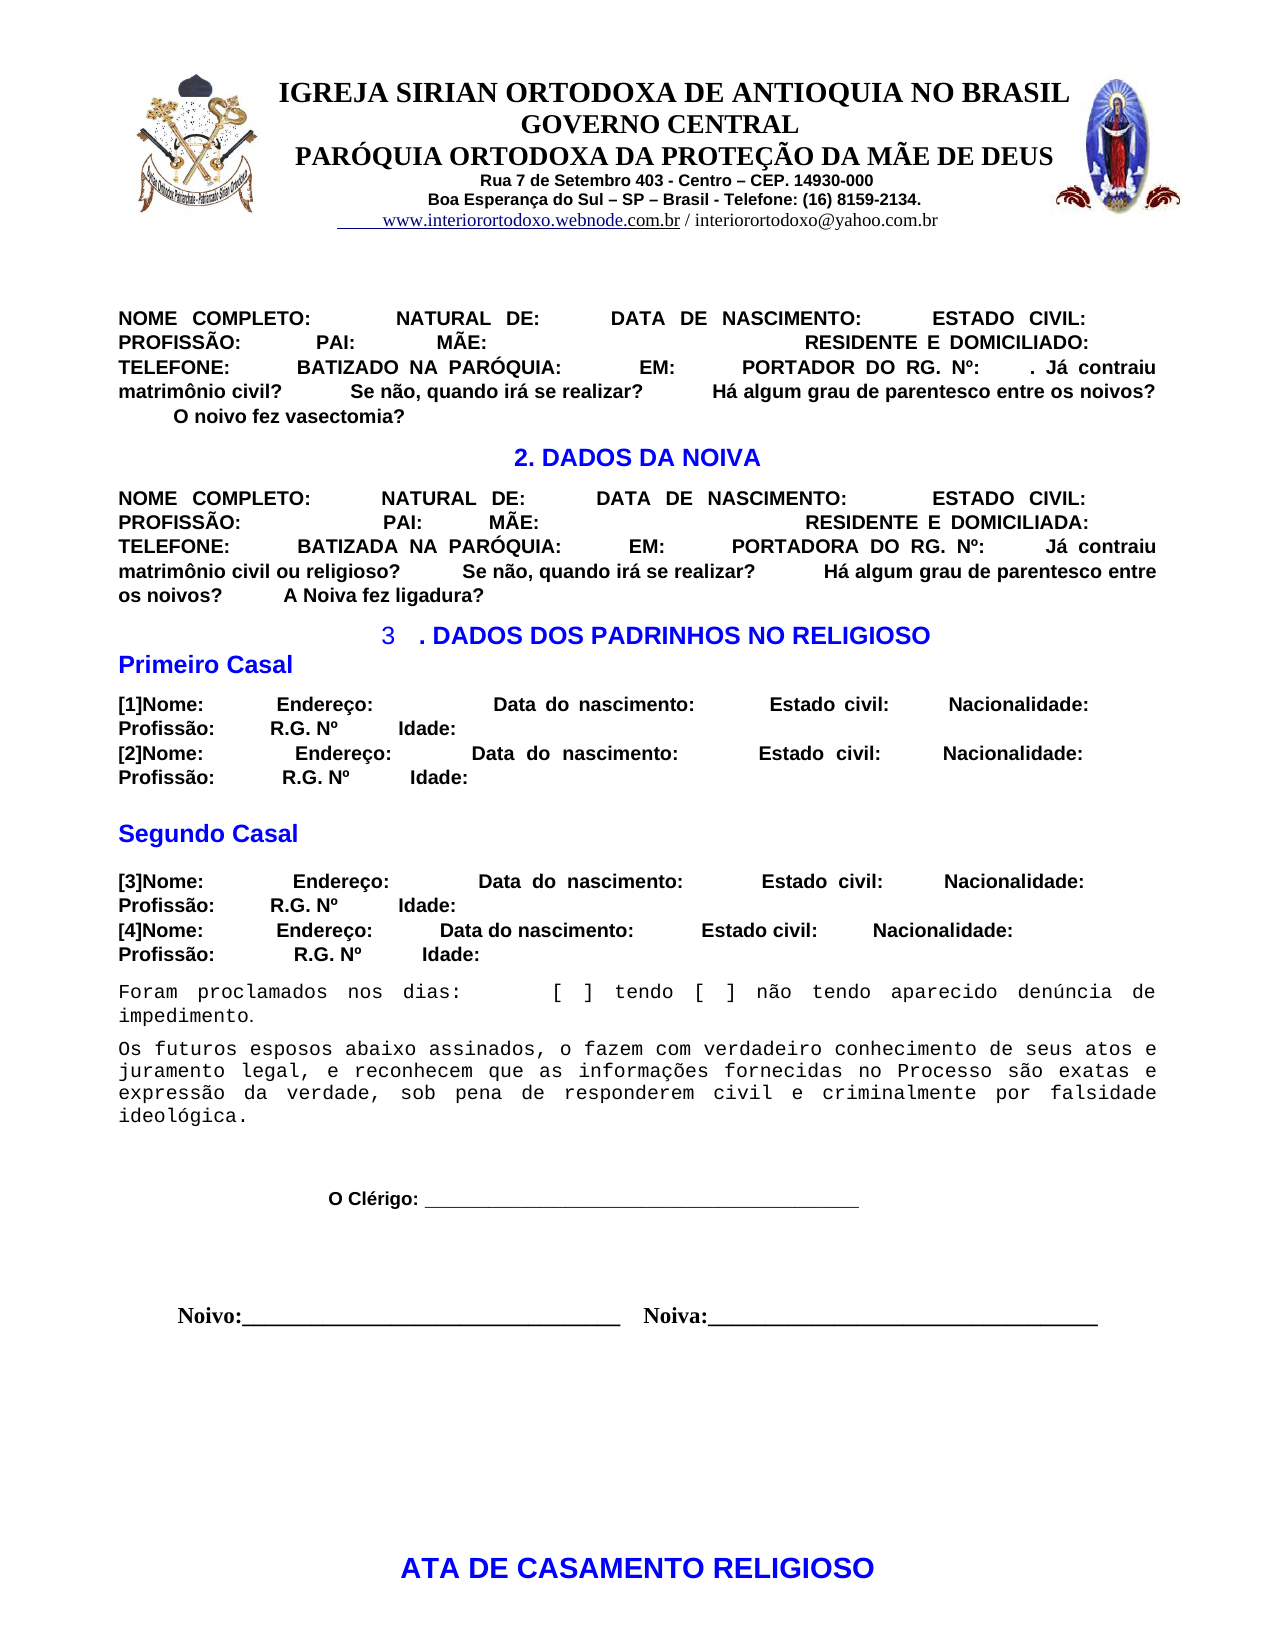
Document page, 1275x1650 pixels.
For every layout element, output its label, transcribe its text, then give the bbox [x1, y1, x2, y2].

text ATA DE CASAMENTO RELIGIOSO [118, 1551, 1157, 1585]
text [2]Nome: Endereço: Data do nascimento: Estado civil: Nacionalidade: Profissão: R.G. Nº Idade: [118, 742, 1157, 791]
list . DADOS DOS PADRINHOS NO RELIGIOSO [156, 621, 1157, 649]
picture [133, 74, 262, 217]
text Segundo Casal [118, 819, 1157, 848]
text O Clérigo: __________________________________ [118, 1183, 1068, 1210]
text Noivo:_________________________________ Noiva:__________________________________ [118, 1302, 1157, 1328]
text 2. DADOS DA NOIVA [118, 443, 1157, 472]
text [4]Nome: Endereço: Data do nascimento: Estado civil: Nacionalidade: Profissão: R.G. Nº Idade: [118, 919, 1157, 968]
text Foram proclamados nos dias: [ ] tendo [ ] não tendo aparecido denúncia de impedimento. [118, 982, 1157, 1029]
text Os futuros esposos abaixo assinados, o fazem com verdadeiro conhecimento de seus atos e juramento legal, e reconhecem que as informações fornecidas no Processo são exatas e expressão da verdade, sob pena de responderem civil e criminalmente por falsidade ideológica. [118, 1038, 1157, 1128]
text [1]Nome: Endereço: Data do nascimento: Estado civil: Nacionalidade: Profissão: R.G. Nº Idade: [118, 693, 1157, 742]
text NOME COMPLETO: NATURAL DE: DATA DE NASCIMENTO: ESTADO CIVIL: PROFISSÃO: PAI: MÃE: RESIDENTE E DOMICILIADO: TELEFONE: BATIZADO NA PARÓQUIA: EM: PORTADOR DO RG. Nº: . Já contraiu matrimônio civil? Se não, quando irá se realizar? Há algum grau de parentesco entre os noivos? O noivo fez vasectomia? [118, 307, 1157, 429]
text Primeiro Casal [118, 649, 1157, 678]
picture [1050, 74, 1182, 217]
text NOME COMPLETO: NATURAL DE: DATA DE NASCIMENTO: ESTADO CIVIL: PROFISSÃO: PAI: MÃE: RESIDENTE E DOMICILIADA: TELEFONE: BATIZADA NA PARÓQUIA: EM: PORTADORA DO RG. Nº: Já contraiu matrimônio civil ou religioso? Se não, quando irá se realizar? Há algum grau de parentesco entre os noivos? A Noiva fez ligadura? [118, 486, 1157, 609]
text [3]Nome: Endereço: Data do nascimento: Estado civil: Nacionalidade: Profissão: R.G. Nº Idade: [118, 870, 1157, 919]
